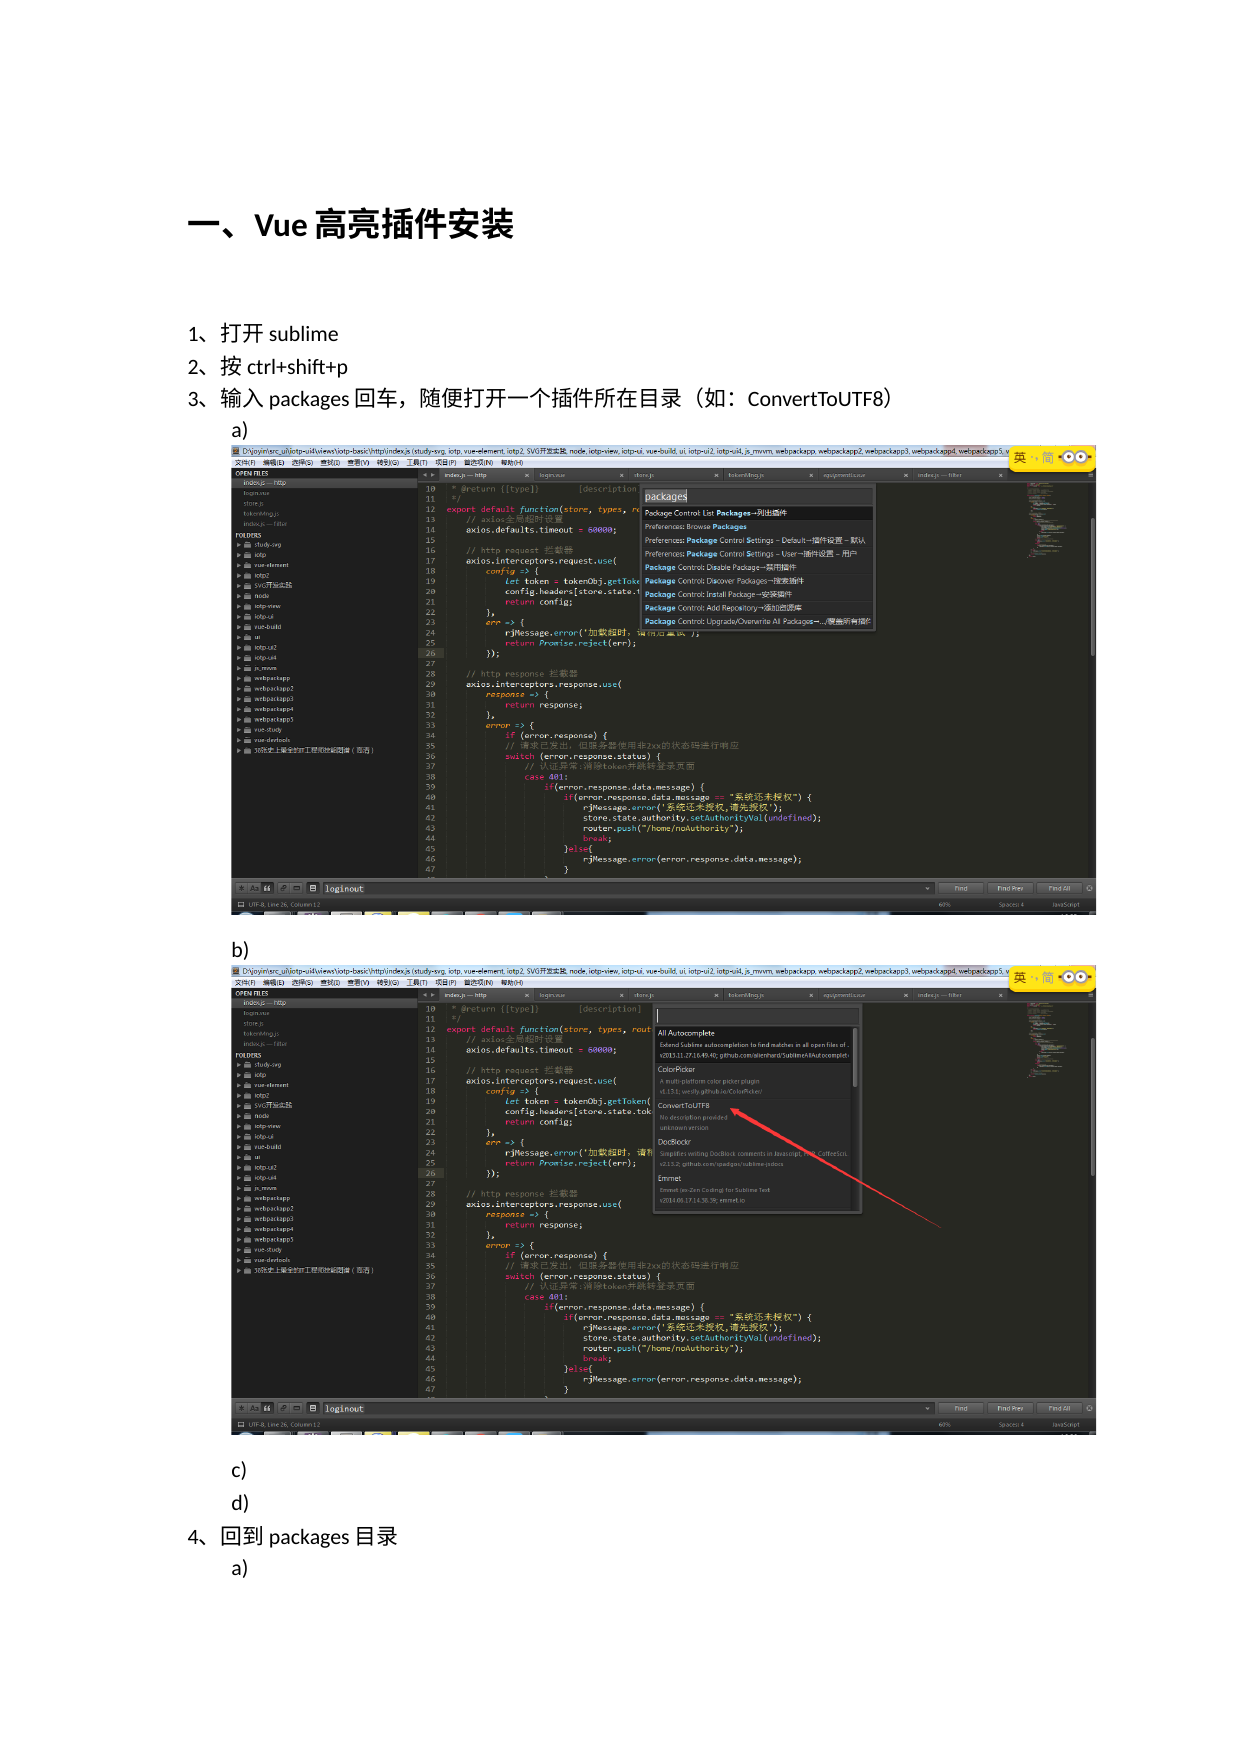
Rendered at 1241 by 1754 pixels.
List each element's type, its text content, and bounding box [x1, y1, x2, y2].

list 输入packages回车，随便打开一个插件所在目录（如：ConvertToUTF8） [187, 381, 1053, 413]
picture [231, 965, 1097, 1435]
subtitle 一、Vue高亮插件安装 [187, 189, 1053, 254]
list 回到packages目录 [187, 1518, 1053, 1551]
picture [231, 445, 1097, 915]
list 打开sublime [187, 316, 1053, 348]
list 按ctrl+shift+p [187, 348, 1053, 381]
